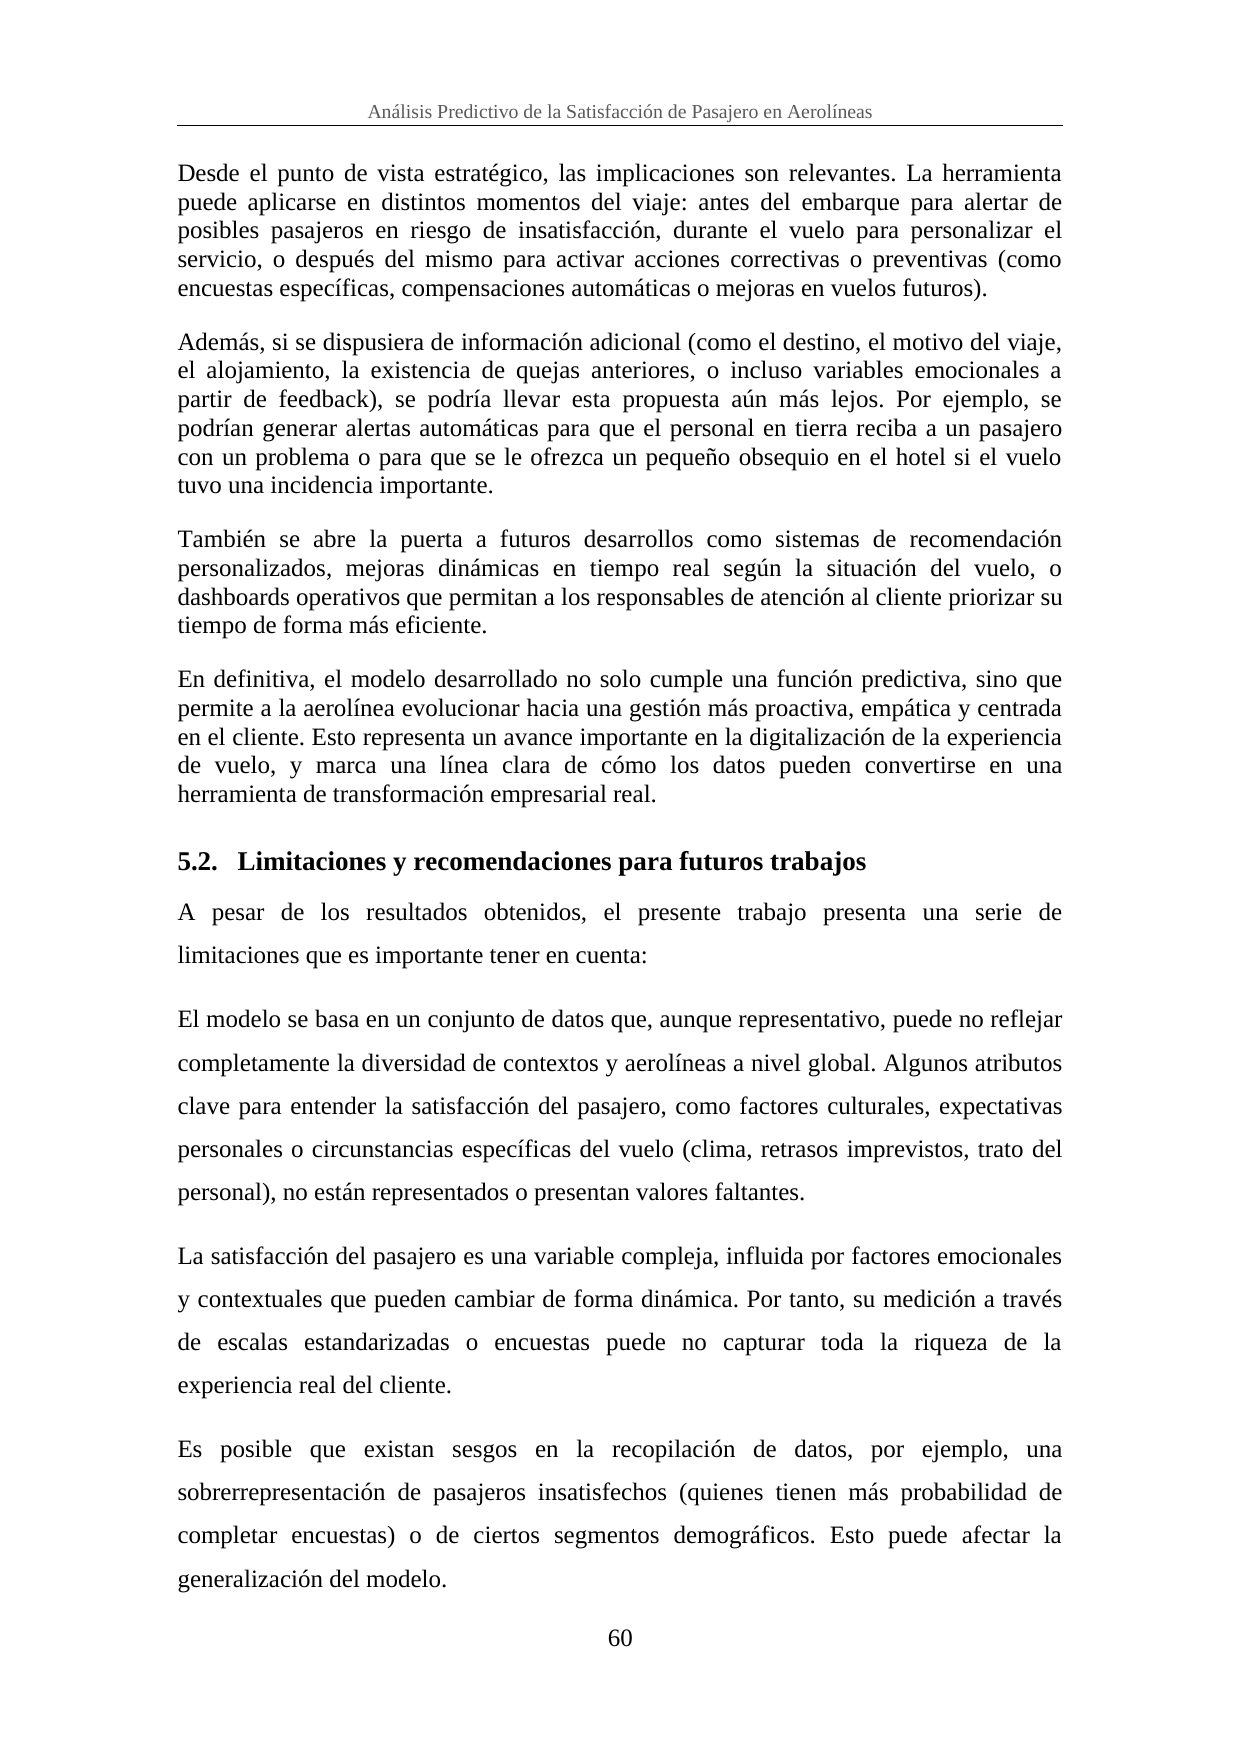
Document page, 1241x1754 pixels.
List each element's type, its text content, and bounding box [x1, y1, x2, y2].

text El modelo se basa en un conjunto de datos que, aunque representativo, puede no reflejar completamente la diversidad de contextos y aerolíneas a nivel global. Algunos atributos clave para entender la satisfacción del pasajero, como factores culturales, expectativas personales o circunstancias específicas del vuelo (clima, retrasos imprevistos, trato del personal), no están representados o presentan valores faltantes. [177, 1004, 1063, 1206]
text A pesar de los resultados obtenidos, el presente trabajo presenta una serie de limitaciones que es importante tener en cuenta: [177, 897, 1063, 969]
text También se abre la puerta a futuros desarrollos como sistemas de recomendación personalizados, mejoras dinámicas en tiempo real según la situación del vuelo, o dashboards operativos que permitan a los responsables de atención al cliente priorizar su tiempo de forma más eficiente. [177, 524, 1063, 639]
subtitle Limitaciones y recomendaciones para futuros trabajos [177, 846, 1063, 877]
text Es posible que existan sesgos en la recopilación de datos, por ejemplo, una sobrerrepresentación de pasajeros insatisfechos (quienes tienen más probabilidad de completar encuestas) o de ciertos segmentos demográficos. Esto puede afectar la generalización del modelo. [177, 1434, 1063, 1592]
text En definitiva, el modelo desarrollado no solo cumple una función predictiva, sino que permite a la aerolínea evolucionar hacia una gestión más proactiva, empática y centrada en el cliente. Esto representa un avance importante en la digitalización de la experiencia de vuelo, y marca una línea clara de cómo los datos pueden convertirse en una herramienta de transformación empresarial real. [177, 664, 1063, 808]
text Desde el punto de vista estratégico, las implicaciones son relevantes. La herramienta puede aplicarse en distintos momentos del viaje: antes del embarque para alertar de posibles pasajeros en riesgo de insatisfacción, durante el vuelo para personalizar el servicio, o después del mismo para activar acciones correctivas o preventivas (como encuestas específicas, compensaciones automáticas o mejoras en vuelos futuros). [177, 158, 1063, 302]
text Además, si se dispusiera de información adicional (como el destino, el motivo del viaje, el alojamiento, la existencia de quejas anteriores, o incluso variables emocionales a partir de feedback), se podría llevar esta propuesta aún más lejos. Por ejemplo, se podrían generar alertas automáticas para que el personal en tierra reciba a un pasajero con un problema o para que se le ofrezca un pequeño obsequio en el hotel si el vuelo tuvo una incidencia importante. [177, 327, 1063, 499]
text La satisfacción del pasajero es una variable compleja, influida por factores emocionales y contextuales que pueden cambiar de forma dinámica. Por tanto, su medición a través de escalas estandarizadas o encuestas puede no capturar toda la riqueza de la experiencia real del cliente. [177, 1241, 1063, 1399]
